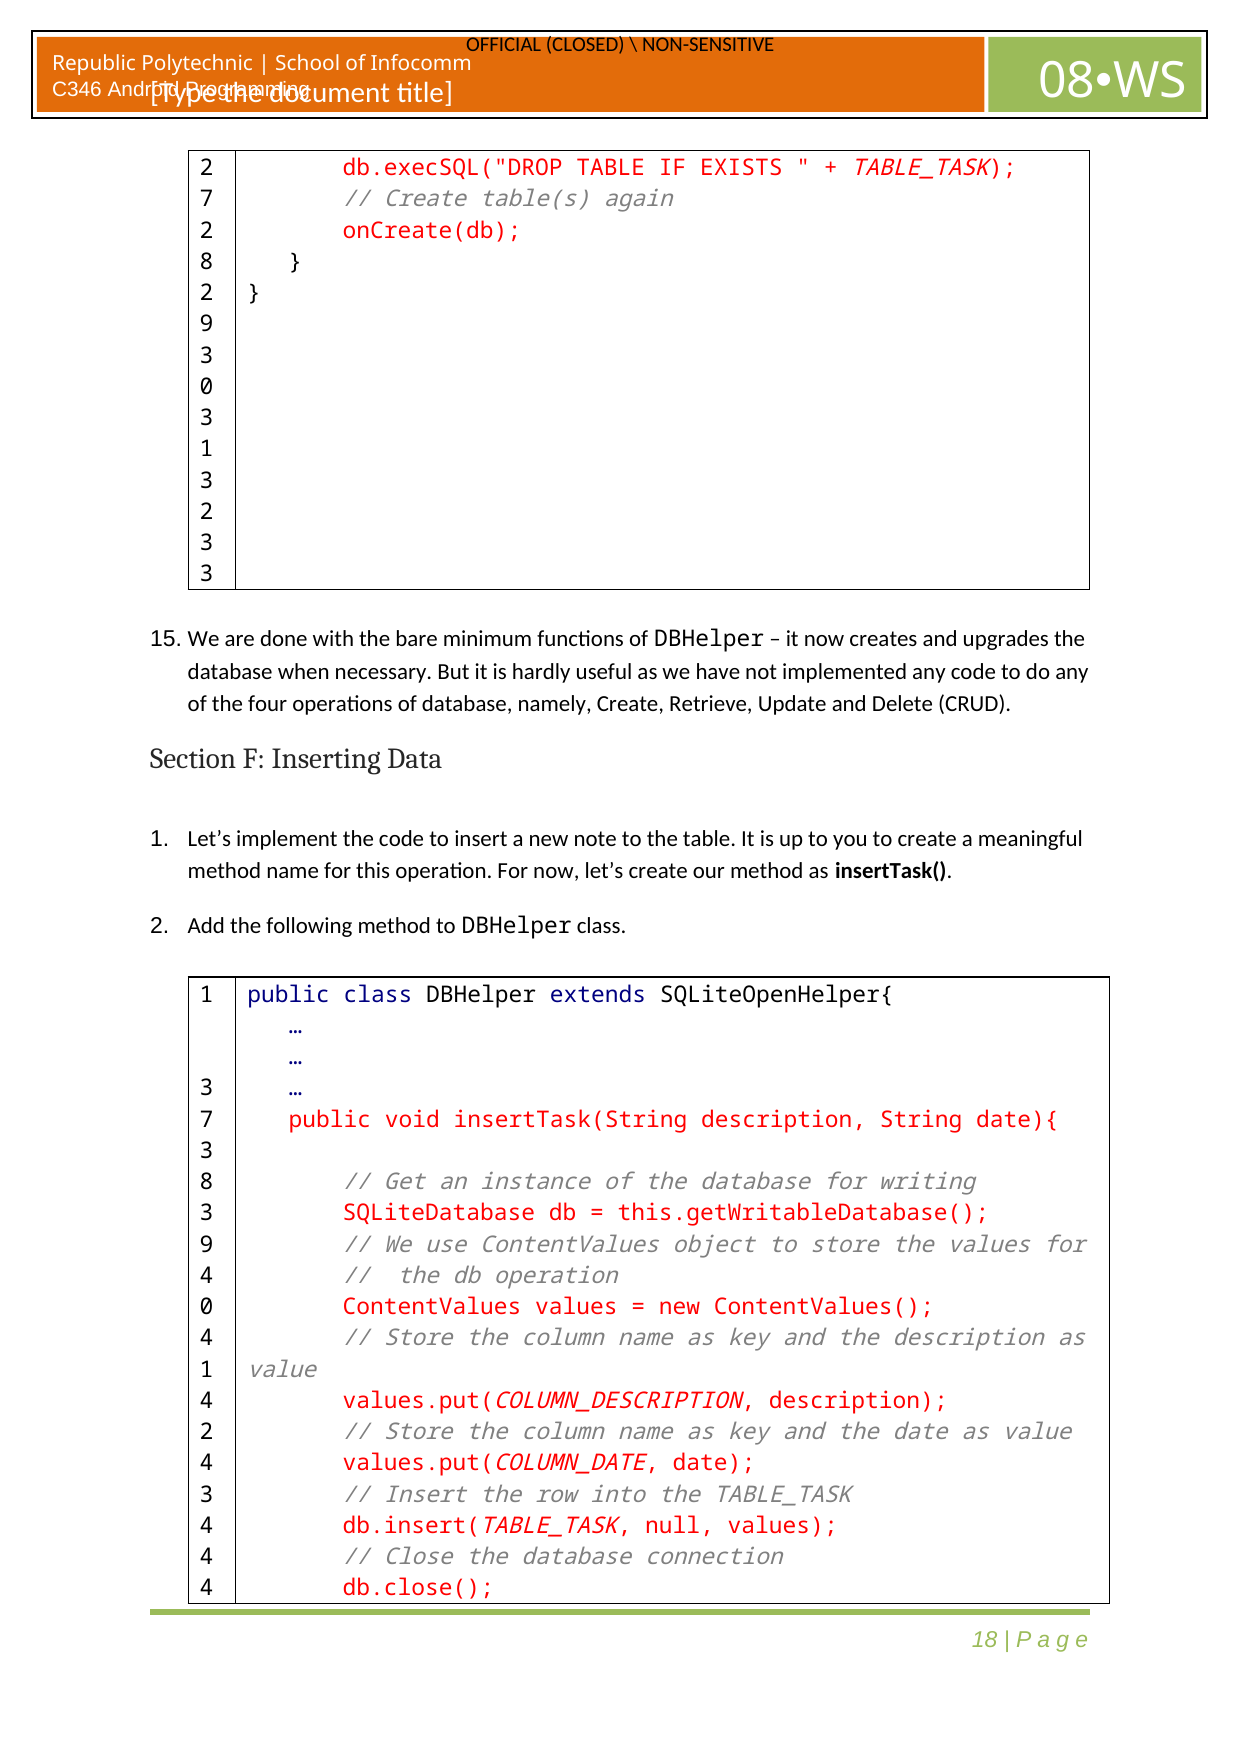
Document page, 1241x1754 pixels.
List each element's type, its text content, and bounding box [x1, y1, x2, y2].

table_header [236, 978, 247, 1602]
list Let’s implement the code to insert a new note to the table. It is up to you to create a meaningful method name for this operation. For now, let’s create our method as insertTask(). [150, 824, 1090, 884]
list We are done with the bare minimum functions of DBHelper – it now creates and upgrades the database when necessary. But it is hardly useful as we have not implemented any code to do any of the four operations of database, namely, Create, Retrieve, Update and Delete (CRUD). [150, 622, 1090, 717]
list Add the following method to DBHelper class. [150, 909, 1090, 972]
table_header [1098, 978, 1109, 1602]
subtitle Section F: Inserting Data [150, 742, 1090, 776]
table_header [189, 151, 235, 588]
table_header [189, 978, 235, 1602]
